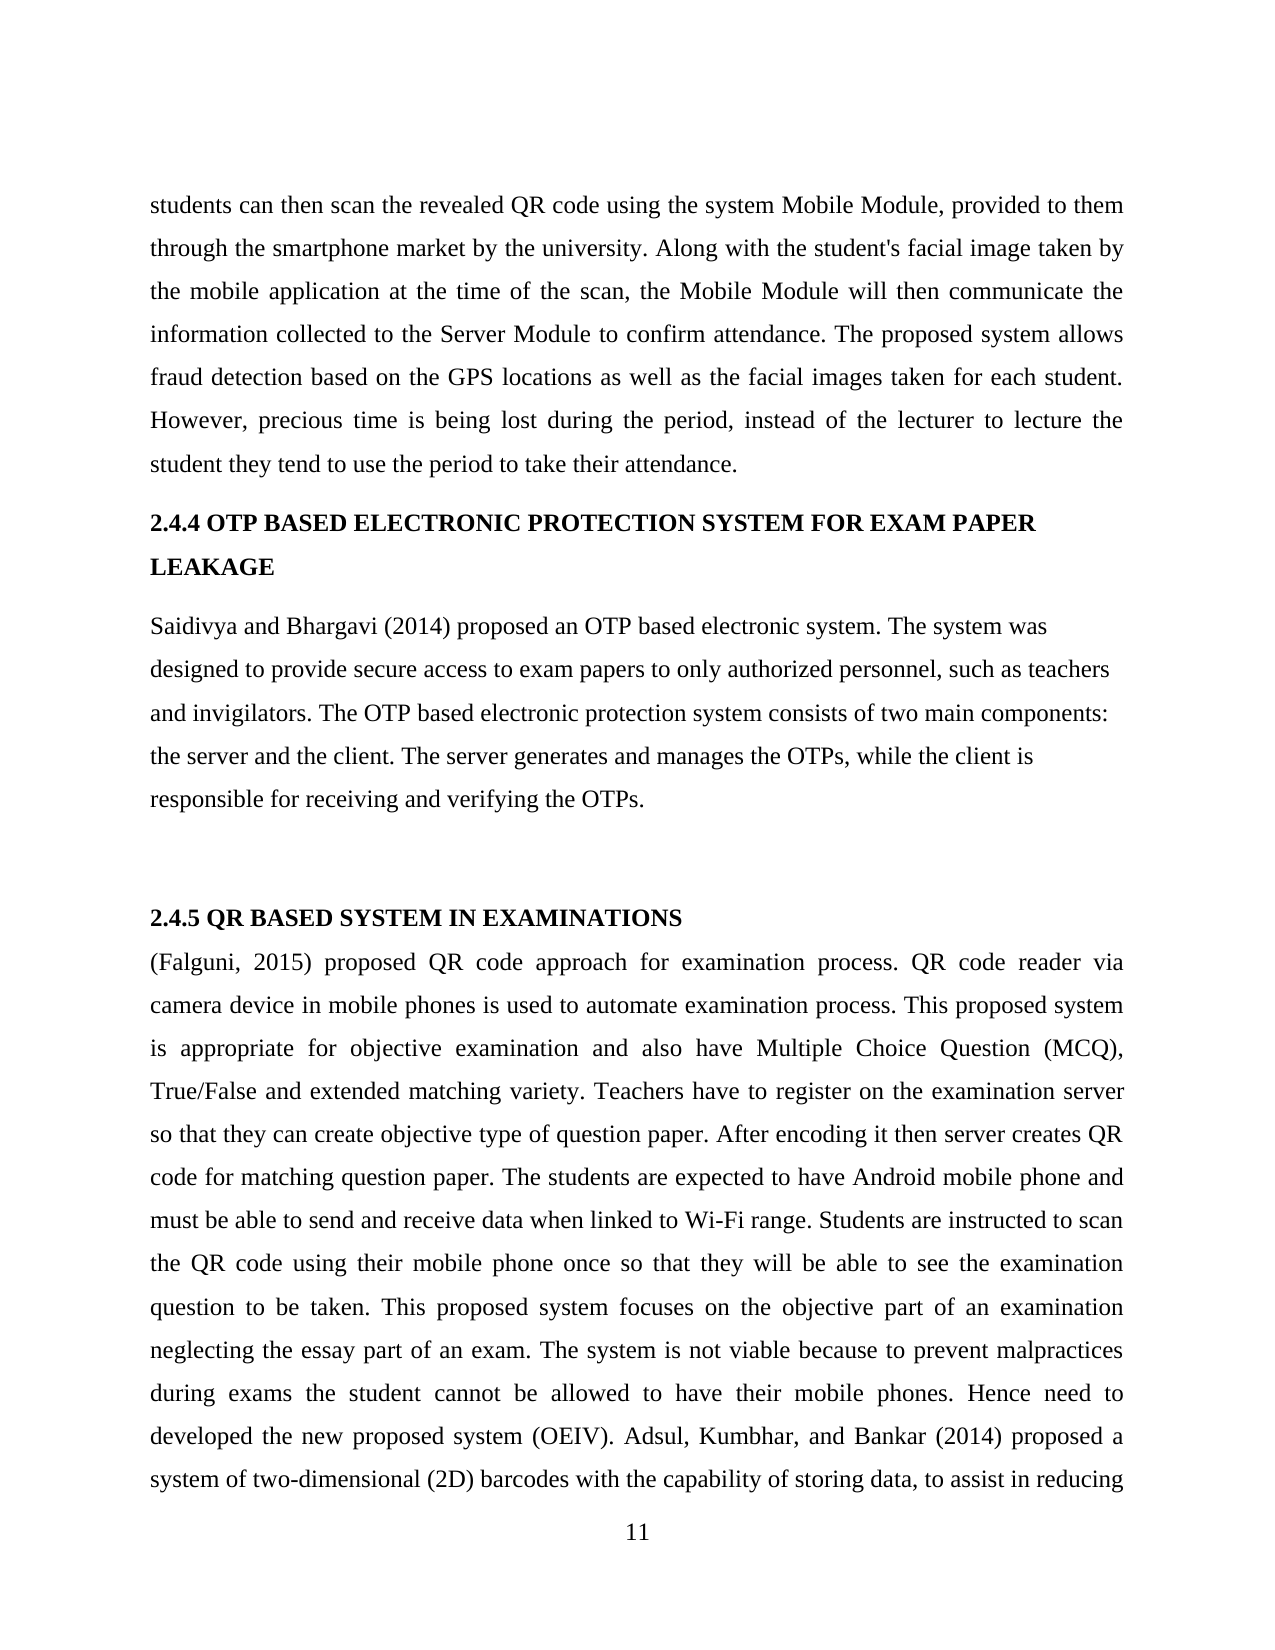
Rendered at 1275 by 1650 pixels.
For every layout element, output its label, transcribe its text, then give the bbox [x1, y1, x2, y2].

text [150, 190, 1125, 477]
text 2.4.4 OTP BASED ELECTRONIC PROTECTION SYSTEM FOR EXAM PAPER LEAKAGE [150, 508, 1125, 580]
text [150, 947, 1125, 1493]
text Saidivya and Bhargavi (2014) proposed an OTP based electronic system. The system was designed to provide secure access to exam papers to only authorized personnel, such as teachers and invigilators. The OTP based electronic protection system consists of two main components: the server and the client. The server generates and manages the OTPs, while the client is responsible for receiving and verifying the OTPs. [150, 611, 1125, 813]
subtitle 2.4.5 QR BASED SYSTEM IN EXAMINATIONS [150, 903, 1125, 932]
